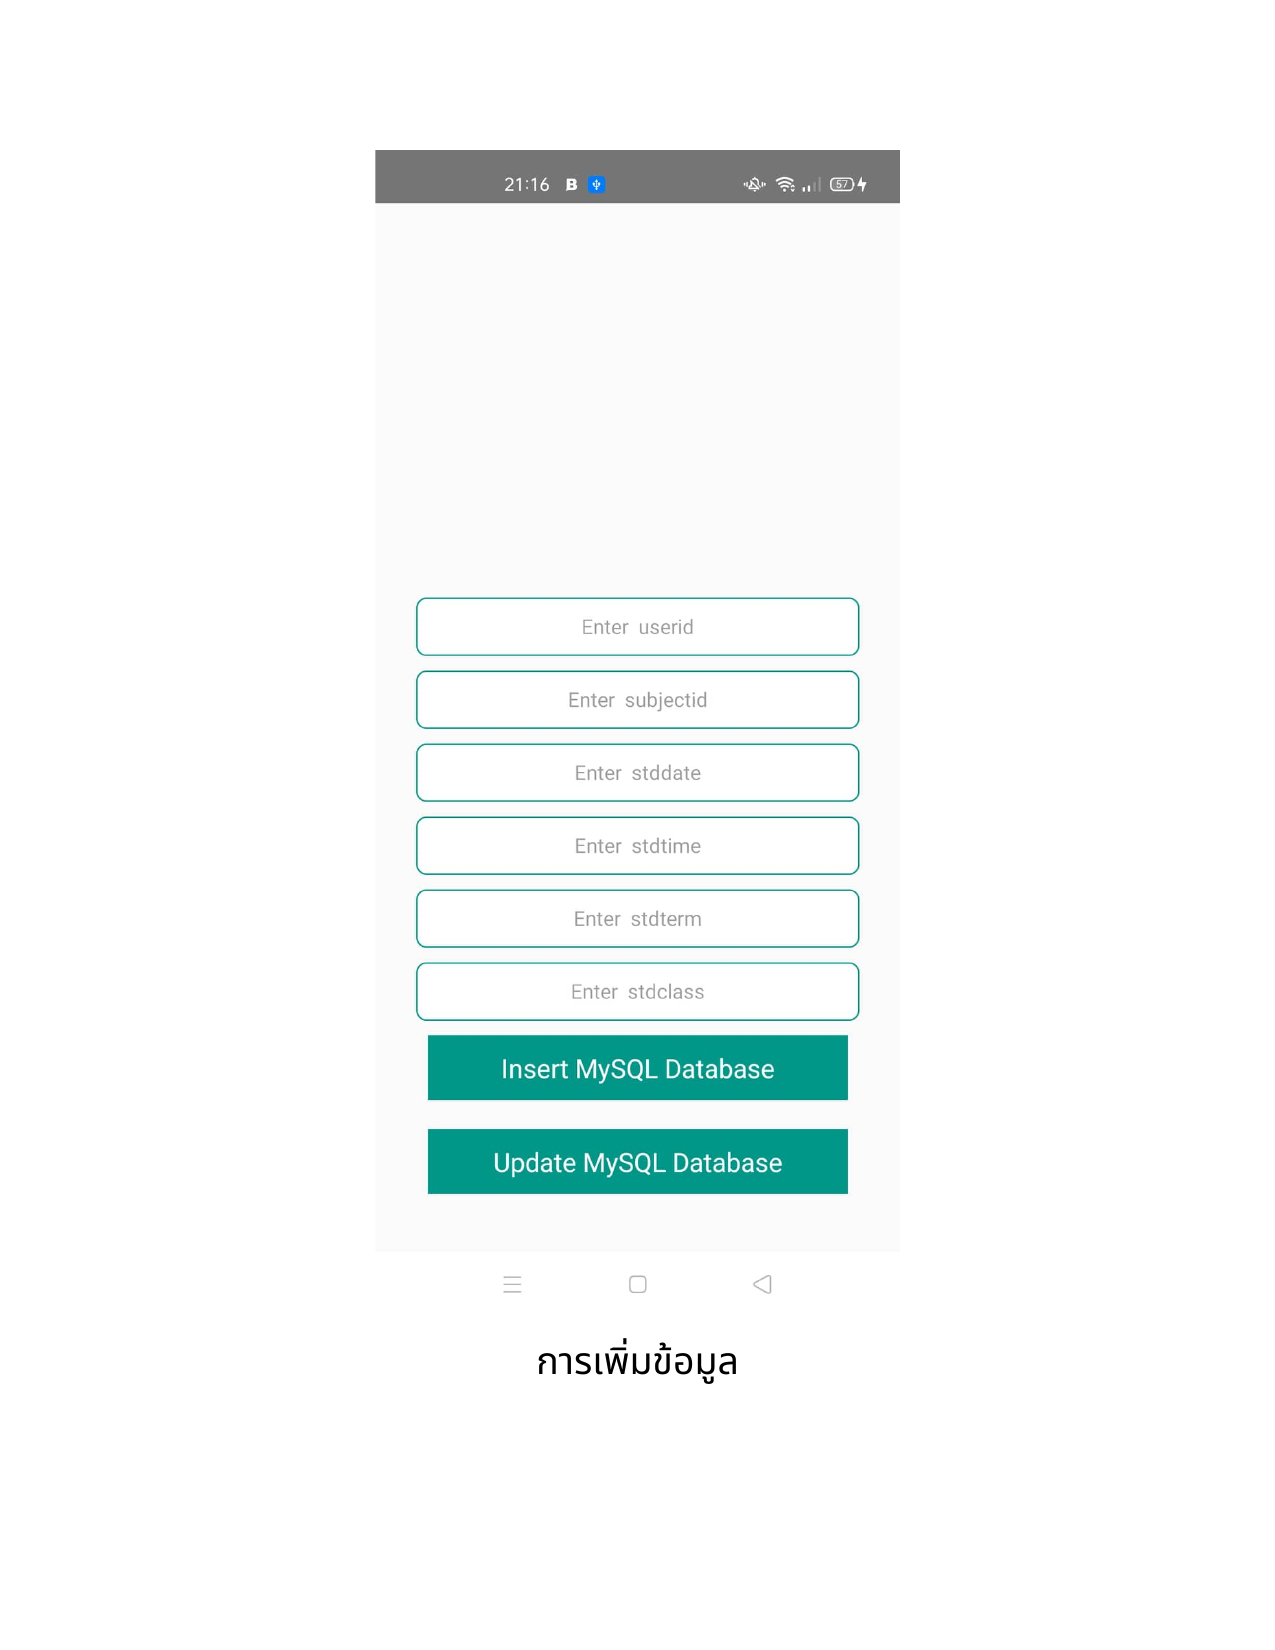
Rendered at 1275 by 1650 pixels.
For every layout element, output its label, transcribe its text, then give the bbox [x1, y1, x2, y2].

text การเพิ่มข้อมูล [150, 1334, 1125, 1391]
picture [375, 150, 900, 1316]
